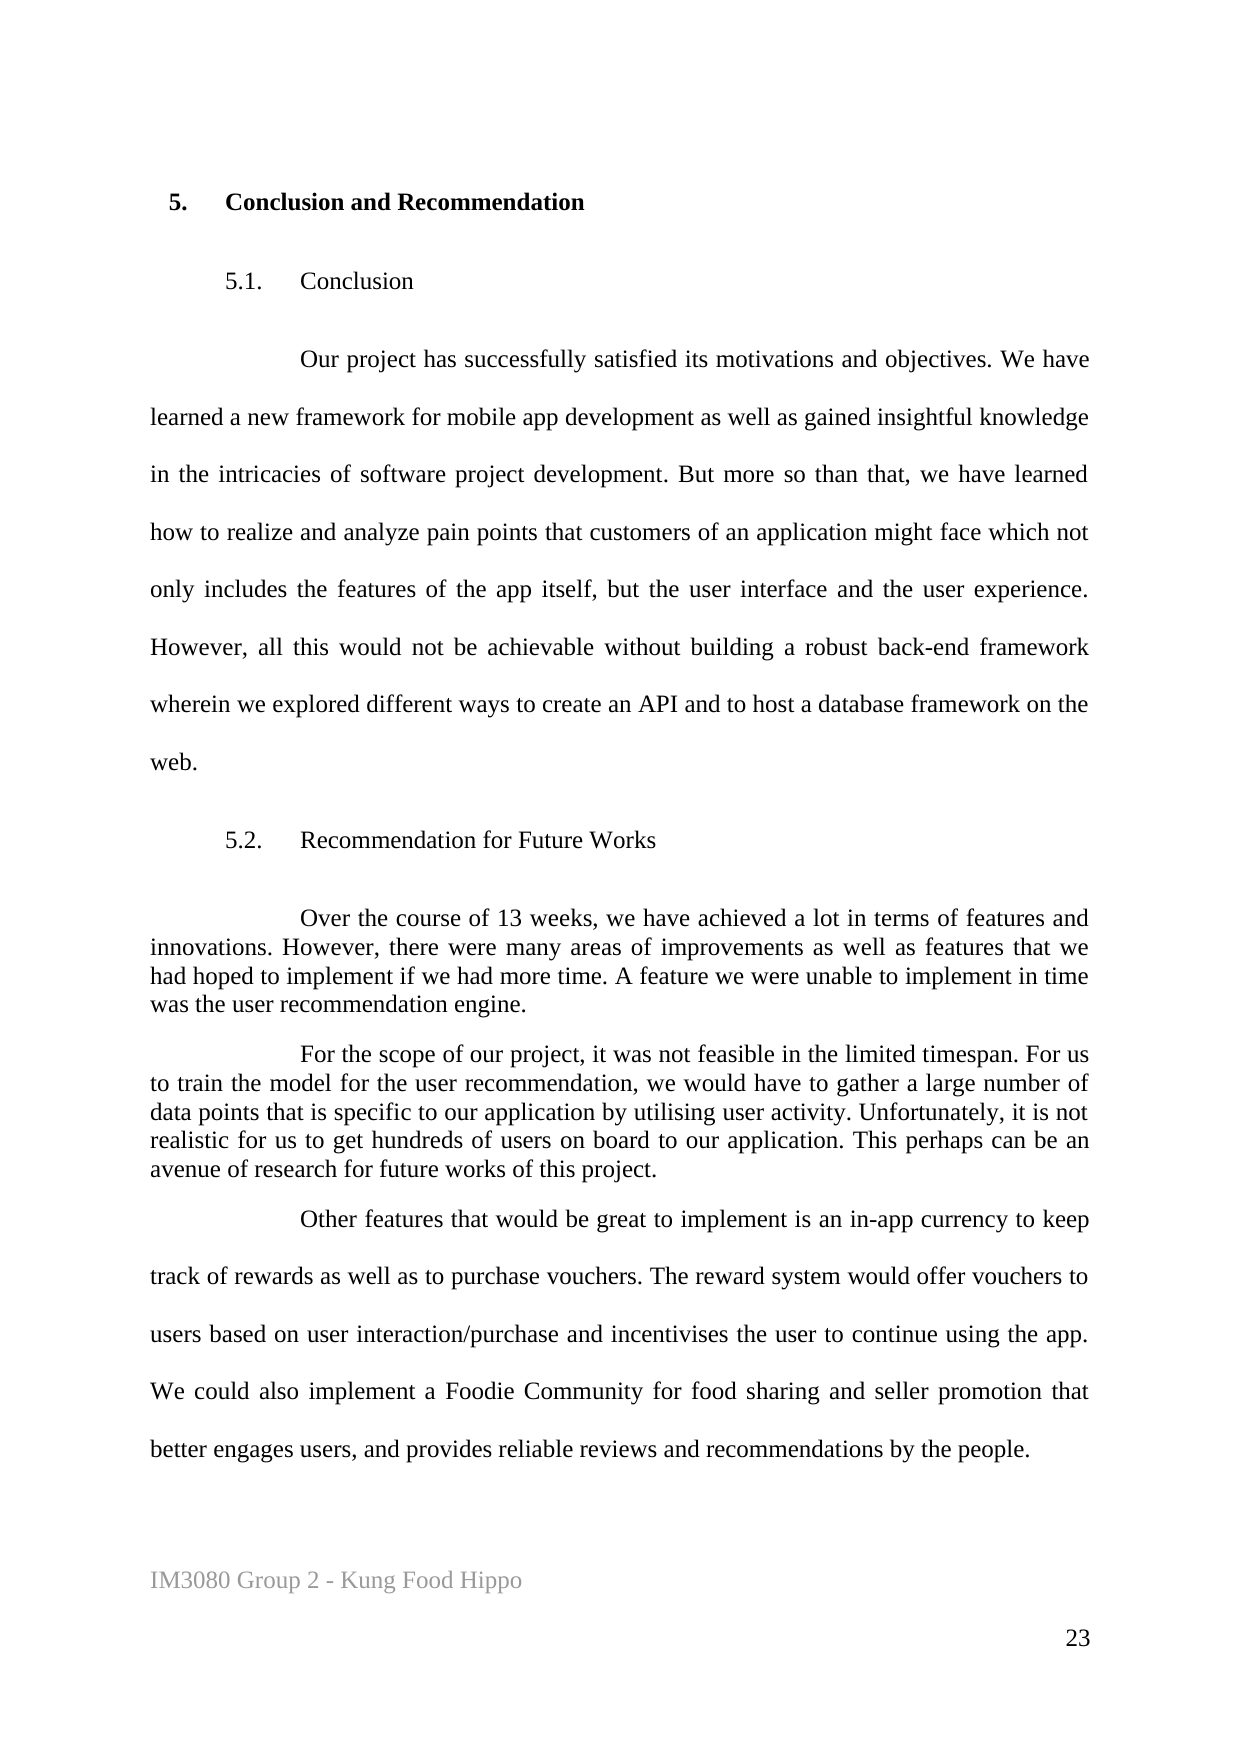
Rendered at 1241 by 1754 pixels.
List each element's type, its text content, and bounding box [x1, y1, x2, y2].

subtitle Recommendation for Future Works [262, 825, 1090, 854]
text Other features that would be great to implement is an in-app currency to keep track of rewards as well as to purchase vouchers. The reward system would offer vouchers to users based on user interaction/purchase and incentivises the user to continue using the app. We could also implement a Foodie Community for food sharing and seller promotion that better engages users, and provides reliable reviews and recommendations by the people. [150, 1204, 1090, 1462]
text Over the course of 13 weeks, we have achieved a lot in terms of features and innovations. However, there were many areas of improvements as well as features that we had hoped to implement if we had more time. A feature we were unable to implement in time was the user recommendation engine. [150, 903, 1090, 1018]
subtitle Conclusion and Recommendation [187, 187, 1090, 216]
text For the scope of our project, it was not feasible in the limited timespan. For us to train the model for the user recommendation, we would have to gather a large number of data points that is specific to our application by utilising user activity. Unfortunately, it is not realistic for us to get hundreds of users on board to our application. This perhaps can be an avenue of research for future works of this project. [150, 1039, 1090, 1183]
subtitle Conclusion [262, 266, 1090, 294]
text Our project has successfully satisfied its motivations and objectives. We have learned a new framework for mobile app development as well as gained insightful knowledge in the intricacies of software project development. But more so than that, we have learned how to realize and analyze pain points that customers of an application might face which not only includes the features of the app itself, but the user interface and the user experience. However, all this would not be achievable without building a robust back-end framework wherein we explored different ways to create an API and to host a database framework on the web. [150, 344, 1090, 775]
